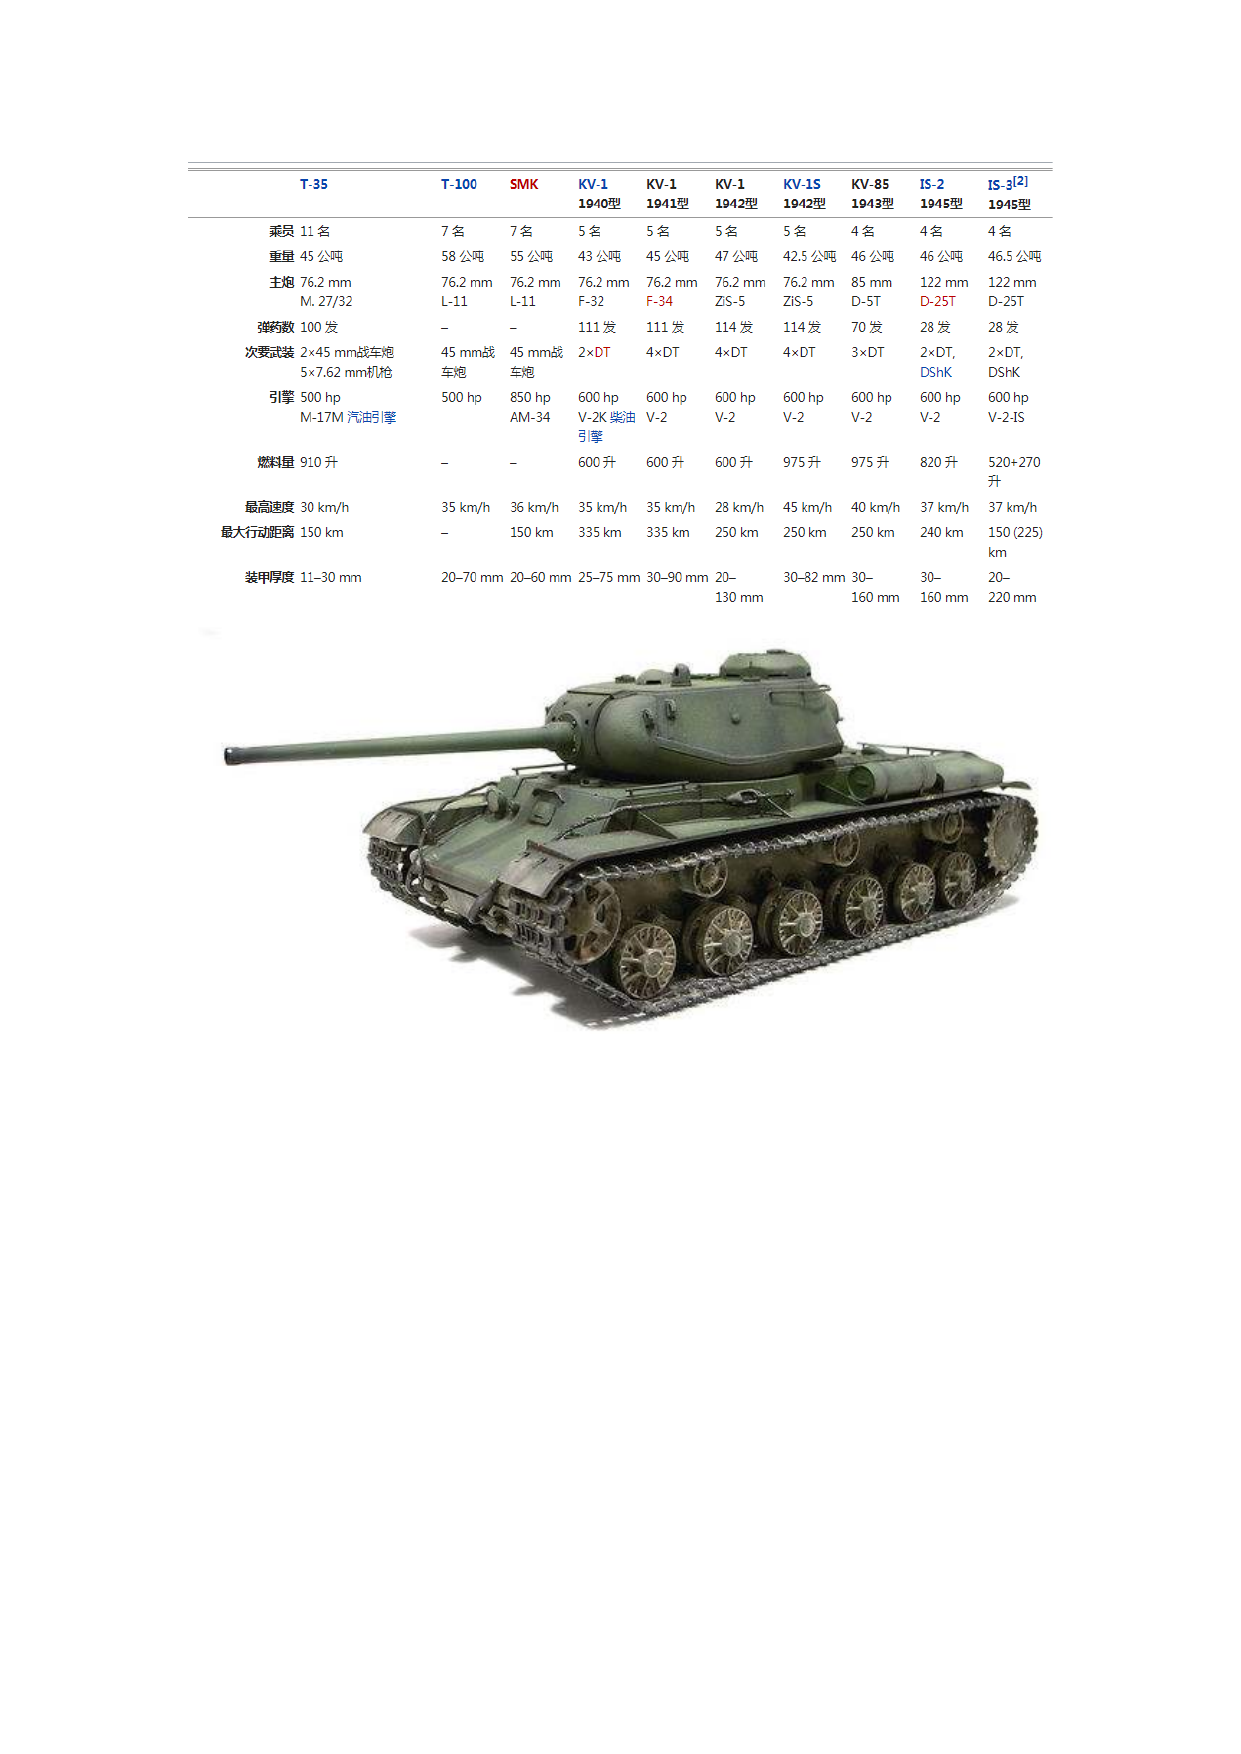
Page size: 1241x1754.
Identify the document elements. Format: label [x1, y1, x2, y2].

picture [187, 162, 1053, 608]
picture [187, 617, 1053, 1034]
